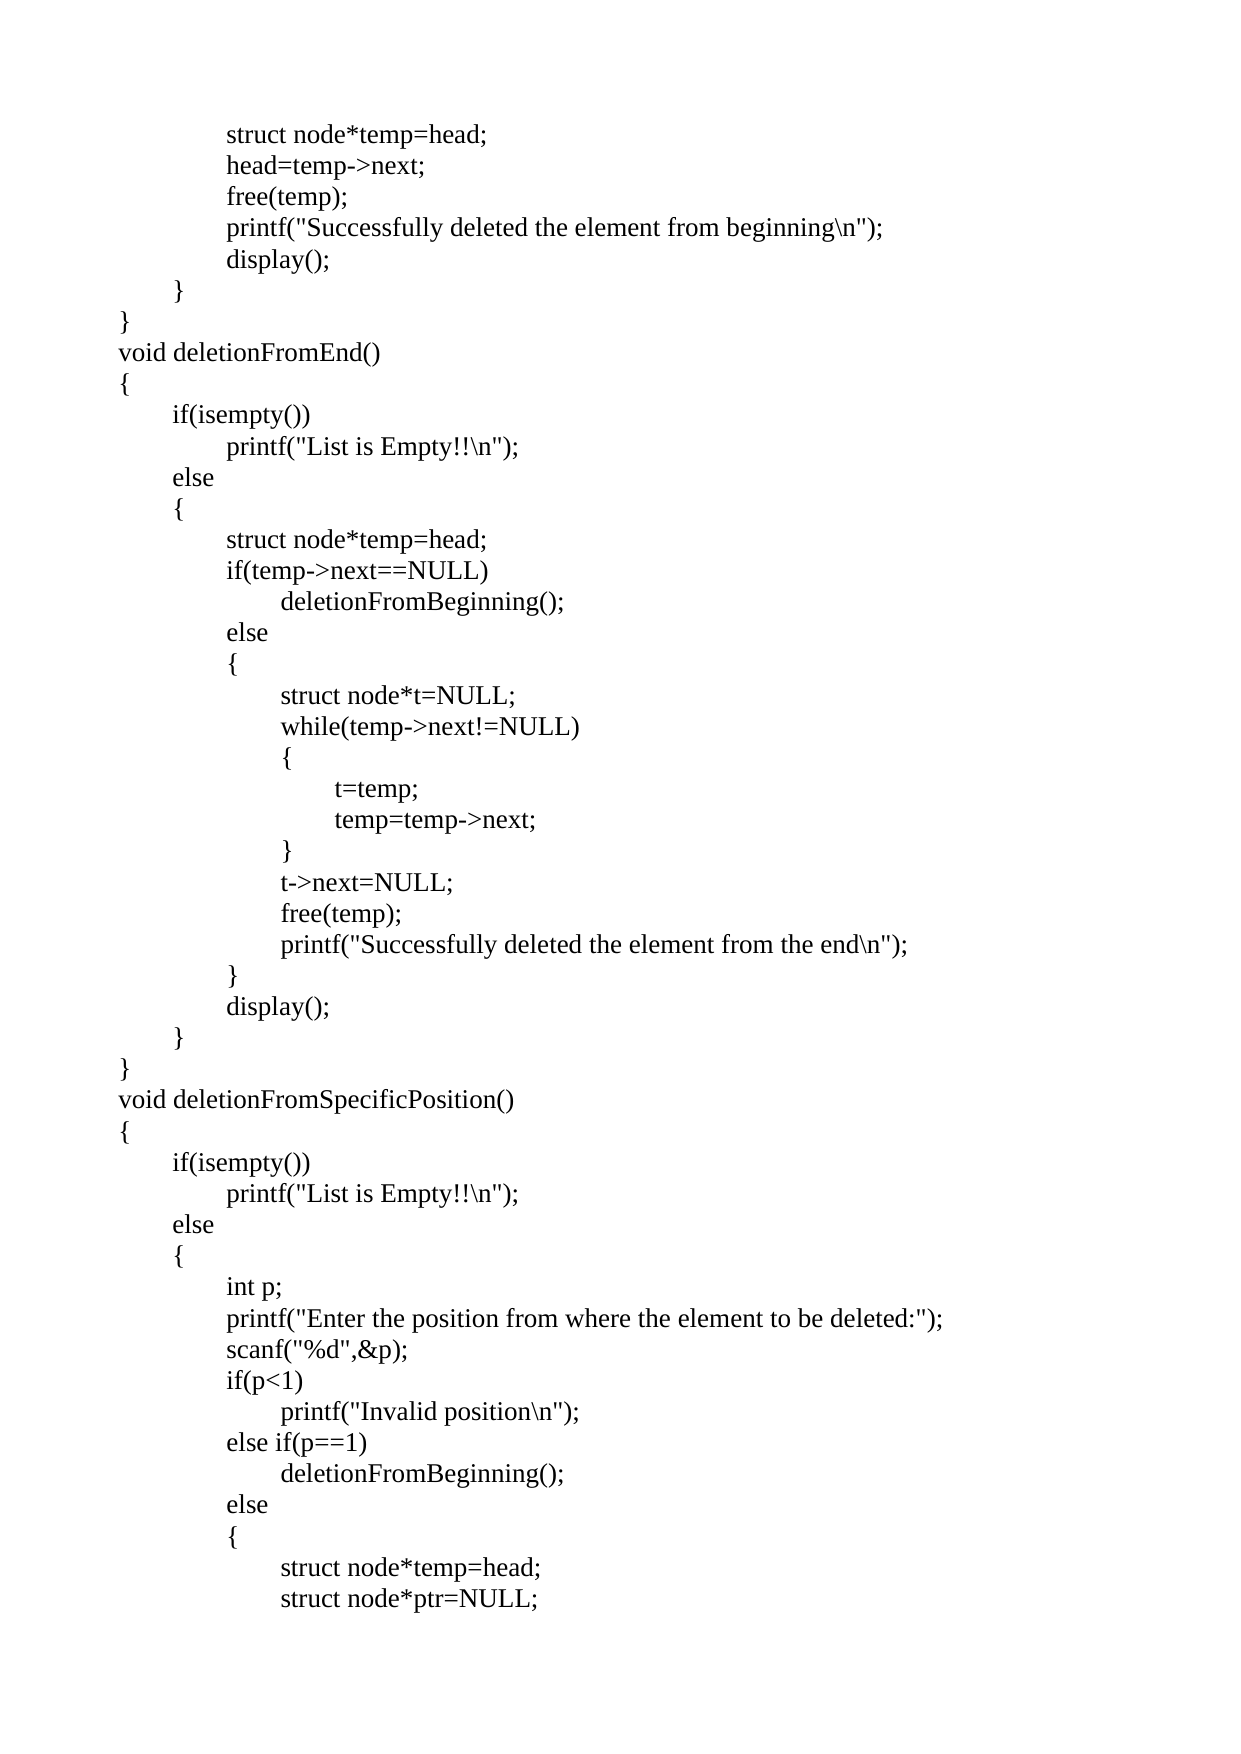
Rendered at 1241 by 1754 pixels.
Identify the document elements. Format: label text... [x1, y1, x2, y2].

text else [118, 1488, 1122, 1520]
text t->next=NULL; [118, 866, 1122, 897]
text } [118, 305, 1122, 336]
text else [118, 461, 1122, 492]
text struct node*ptr=NULL; [118, 1582, 1122, 1613]
text else if(p==1) [118, 1426, 1122, 1457]
text printf("List is Empty!!\n"); [118, 1177, 1122, 1208]
text else [118, 616, 1122, 648]
text display(); [118, 243, 1122, 274]
text struct node*temp=head; [118, 118, 1122, 149]
text } [118, 834, 1122, 866]
text head=temp->next; [118, 149, 1122, 180]
text while(temp->next!=NULL) [118, 710, 1122, 741]
text else [118, 1208, 1122, 1239]
text printf("Successfully deleted the element from the end\n"); [118, 928, 1122, 959]
text if(isempty()) [118, 398, 1122, 429]
text { [118, 367, 1122, 398]
text } [118, 1052, 1122, 1084]
text deletionFromBeginning(); [118, 585, 1122, 616]
text } [118, 959, 1122, 990]
text void deletionFromSpecificPosition() [118, 1084, 1122, 1115]
text if(isempty()) [118, 1146, 1122, 1177]
text deletionFromBeginning(); [118, 1457, 1122, 1488]
text printf("Enter the position from where the element to be deleted:"); [118, 1302, 1122, 1333]
text if(p<1) [118, 1364, 1122, 1395]
text t=temp; [118, 772, 1122, 803]
text } [118, 1021, 1122, 1052]
text void deletionFromEnd() [118, 336, 1122, 367]
text temp=temp->next; [118, 803, 1122, 834]
text scanf("%d",&p); [118, 1333, 1122, 1364]
text struct node*temp=head; [118, 1551, 1122, 1582]
text printf("Successfully deleted the element from beginning\n"); [118, 212, 1122, 243]
text display(); [118, 990, 1122, 1021]
text { [118, 492, 1122, 523]
text struct node*temp=head; [118, 523, 1122, 554]
text struct node*t=NULL; [118, 679, 1122, 710]
text { [118, 648, 1122, 679]
text { [118, 741, 1122, 772]
text free(temp); [118, 180, 1122, 212]
text } [118, 274, 1122, 305]
text printf("List is Empty!!\n"); [118, 429, 1122, 461]
text { [118, 1520, 1122, 1551]
text { [118, 1239, 1122, 1271]
text printf("Invalid position\n"); [118, 1395, 1122, 1426]
text if(temp->next==NULL) [118, 554, 1122, 585]
text int p; [118, 1271, 1122, 1302]
text free(temp); [118, 897, 1122, 928]
text { [118, 1115, 1122, 1146]
